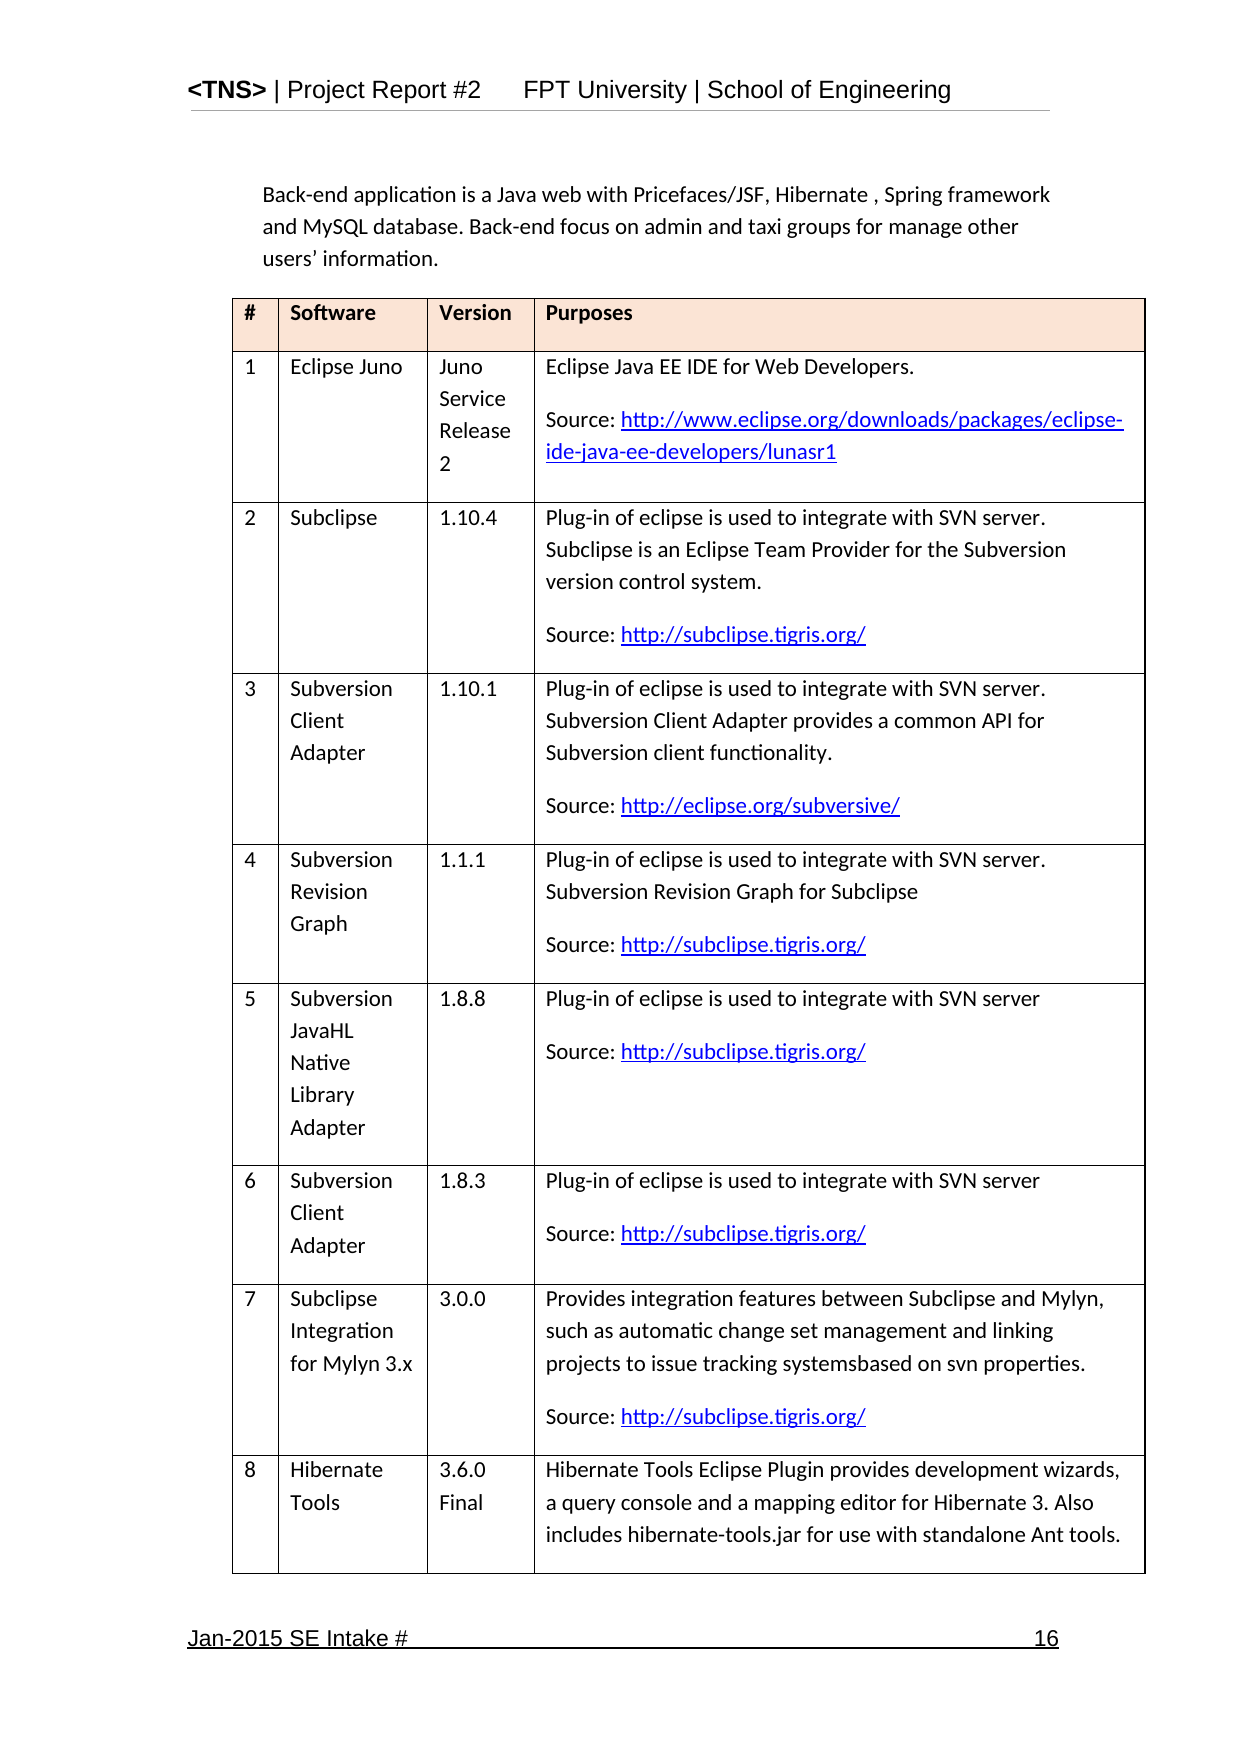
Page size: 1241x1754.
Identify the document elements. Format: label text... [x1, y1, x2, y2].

table_cell 2 [233, 503, 278, 673]
table_header Purposes [535, 299, 1144, 351]
table_cell 6 [233, 1166, 278, 1283]
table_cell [535, 1456, 1144, 1573]
table_cell Plug-in of eclipse is used to integrate with SVN server. Subversion Client Adapter provides a common API for Subversion client functionality. Source: http://eclipse.org/subversive/ [535, 674, 1144, 844]
table_header Software [279, 299, 427, 351]
table_cell Plug-in of eclipse is used to integrate with SVN server. Subversion Revision Graph for Subclipse Source: http://subclipse.tigris.org/ [535, 845, 1144, 983]
table_cell Plug-in of eclipse is used to integrate with SVN server Source: http://subclipse.tigris.org/ [535, 984, 1144, 1165]
table_cell 3.0.0 [428, 1285, 534, 1454]
table_cell Subclipse [279, 503, 427, 673]
table_cell Plug-in of eclipse is used to integrate with SVN server. Subclipse is an Eclipse Team Provider for the Subversion version control system. Source: http://subclipse.tigris.org/ [535, 503, 1144, 673]
table_cell Subclipse Integration for Mylyn 3.x [279, 1285, 427, 1454]
table_cell 1.10.1 [428, 674, 534, 844]
table_cell 1.10.4 [428, 503, 534, 673]
table_cell 1.8.3 [428, 1166, 534, 1283]
table_cell Subversion JavaHL Native Library Adapter [279, 984, 427, 1165]
table_cell Subversion Revision Graph [279, 845, 427, 983]
table_cell 1.8.8 [428, 984, 534, 1165]
table_cell Juno Service Release 2 [428, 352, 534, 502]
table_cell 7 [233, 1285, 278, 1454]
table_cell Eclipse Java EE IDE for Web Developers. Source: http://www.eclipse.org/downloads/packages/eclipse-ide-java-ee-developers/lunasr1 [535, 352, 1144, 502]
table_cell Hibernate Tools [279, 1456, 427, 1573]
table_cell 1.1.1 [428, 845, 534, 983]
table_cell 4 [233, 845, 278, 983]
table_cell 3.6.0 Final [428, 1456, 534, 1573]
table_cell 1 [233, 352, 278, 502]
table_header Version [428, 299, 534, 351]
table_cell Subversion Client Adapter [279, 1166, 427, 1283]
table_cell Provides integration features between Subclipse and Mylyn, such as automatic change set management and linking projects to issue tracking systemsbased on svn properties. Source: http://subclipse.tigris.org/ [535, 1285, 1144, 1454]
table_cell Plug-in of eclipse is used to integrate with SVN server Source: http://subclipse.tigris.org/ [535, 1166, 1144, 1283]
text Back-end application is a Java web with Pricefaces/JSF, Hibernate , Spring framework and MySQL database. Back-end focus on admin and taxi groups for manage other users’ information. [262, 180, 1053, 272]
table_cell Subversion Client Adapter [279, 674, 427, 844]
table_header # [233, 299, 278, 351]
table_cell 5 [233, 984, 278, 1165]
table_cell 3 [233, 674, 278, 844]
table_cell 8 [233, 1456, 278, 1573]
table_cell Eclipse Juno [279, 352, 427, 502]
